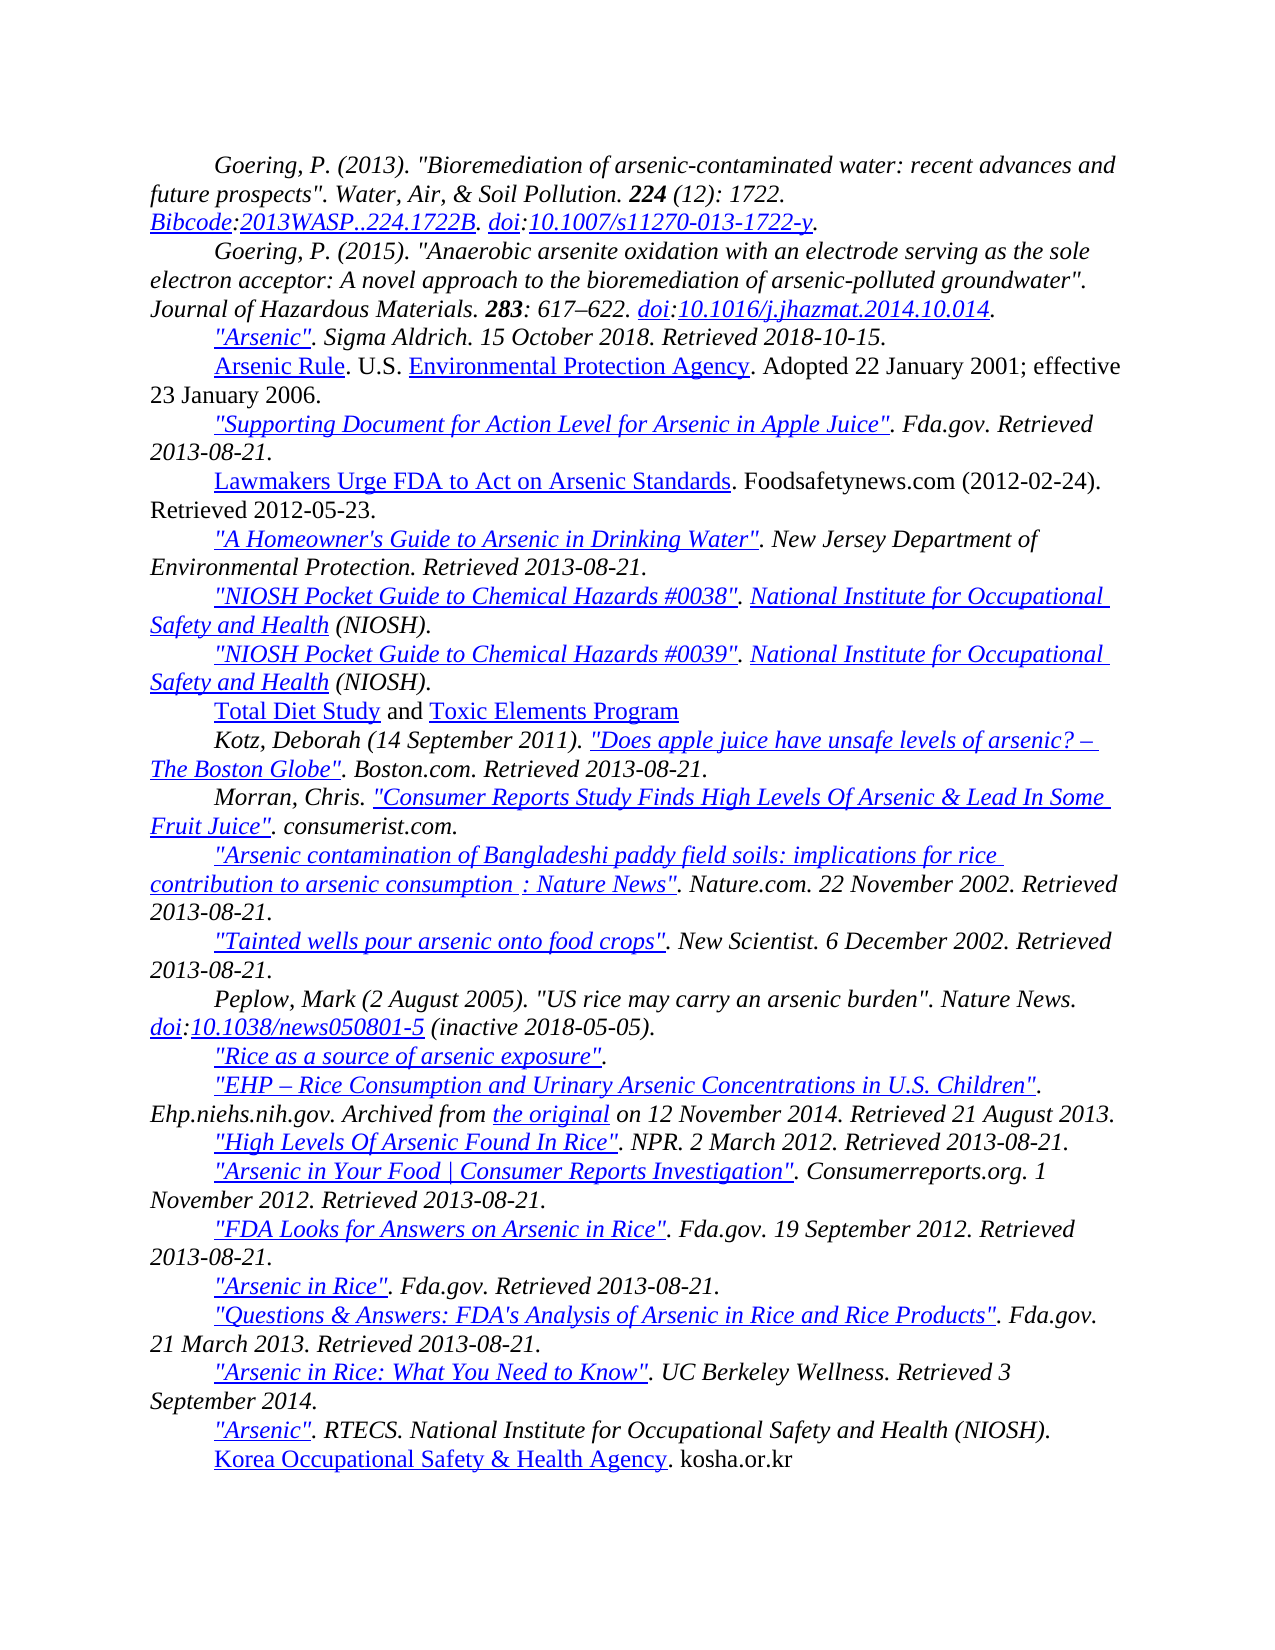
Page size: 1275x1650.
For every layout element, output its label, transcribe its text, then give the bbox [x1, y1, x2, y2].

text   "Arsenic". RTECS. National Institute for Occupational Safety and Health (NIOSH). [150, 1415, 1125, 1444]
text   Goering, P. (2015). "Anaerobic arsenite oxidation with an electrode serving as the sole electron acceptor: A novel approach to the bioremediation of arsenic-polluted groundwater". Journal of Hazardous Materials. 283: 617–622. doi:10.1016/j.jhazmat.2014.10.014. [150, 236, 1125, 322]
text   "FDA Looks for Answers on Arsenic in Rice". Fda.gov. 19 September 2012. Retrieved 2013-08-21. [150, 1214, 1125, 1271]
text   "Arsenic in Rice". Fda.gov. Retrieved 2013-08-21. [150, 1271, 1125, 1300]
text   "EHP – Rice Consumption and Urinary Arsenic Concentrations in U.S. Children". Ehp.niehs.nih.gov. Archived from the original on 12 November 2014. Retrieved 21 August 2013. [150, 1070, 1125, 1127]
text   "Arsenic in Your Food | Consumer Reports Investigation". Consumerreports.org. 1 November 2012. Retrieved 2013-08-21. [150, 1156, 1125, 1214]
text   Morran, Chris. "Consumer Reports Study Finds High Levels Of Arsenic & Lead In Some Fruit Juice". consumerist.com. [150, 782, 1125, 840]
text   "NIOSH Pocket Guide to Chemical Hazards #0038". National Institute for Occupational Safety and Health (NIOSH). [150, 581, 1125, 639]
text   "Rice as a source of arsenic exposure". [150, 1041, 1125, 1070]
text   "Arsenic". Sigma Aldrich. 15 October 2018. Retrieved 2018-10-15. [150, 322, 1125, 351]
text   Lawmakers Urge FDA to Act on Arsenic Standards. Foodsafetynews.com (2012-02-24). Retrieved 2012-05-23. [150, 466, 1125, 524]
text   "Tainted wells pour arsenic onto food crops". New Scientist. 6 December 2002. Retrieved 2013-08-21. [150, 926, 1125, 984]
text   "A Homeowner's Guide to Arsenic in Drinking Water". New Jersey Department of Environmental Protection. Retrieved 2013-08-21. [150, 524, 1125, 581]
text   Total Diet Study and Toxic Elements Program [150, 696, 1125, 725]
text   Kotz, Deborah (14 September 2011). "Does apple juice have unsafe levels of arsenic? – The Boston Globe". Boston.com. Retrieved 2013-08-21. [150, 725, 1125, 782]
text   Korea Occupational Safety & Health Agency. kosha.or.kr [150, 1444, 1125, 1472]
text   "Supporting Document for Action Level for Arsenic in Apple Juice". Fda.gov. Retrieved 2013-08-21. [150, 409, 1125, 466]
text   "High Levels Of Arsenic Found In Rice". NPR. 2 March 2012. Retrieved 2013-08-21. [150, 1127, 1125, 1156]
text   Arsenic Rule. U.S. Environmental Protection Agency. Adopted 22 January 2001; effective 23 January 2006. [150, 351, 1125, 409]
text   "NIOSH Pocket Guide to Chemical Hazards #0039". National Institute for Occupational Safety and Health (NIOSH). [150, 639, 1125, 696]
text   Goering, P. (2013). "Bioremediation of arsenic-contaminated water: recent advances and future prospects". Water, Air, & Soil Pollution. 224 (12): 1722. Bibcode:2013WASP..224.1722B. doi:10.1007/s11270-013-1722-y. [150, 150, 1125, 236]
text   "Arsenic in Rice: What You Need to Know". UC Berkeley Wellness. Retrieved 3 September 2014. [150, 1357, 1125, 1415]
text   Peplow, Mark (2 August 2005). "US rice may carry an arsenic burden". Nature News. doi:10.1038/news050801-5 (inactive 2018-05-05). [150, 984, 1125, 1041]
text   "Arsenic contamination of Bangladeshi paddy field soils: implications for rice contribution to arsenic consumption : Nature News". Nature.com. 22 November 2002. Retrieved 2013-08-21. [150, 840, 1125, 926]
text   "Questions & Answers: FDA's Analysis of Arsenic in Rice and Rice Products". Fda.gov. 21 March 2013. Retrieved 2013-08-21. [150, 1300, 1125, 1357]
